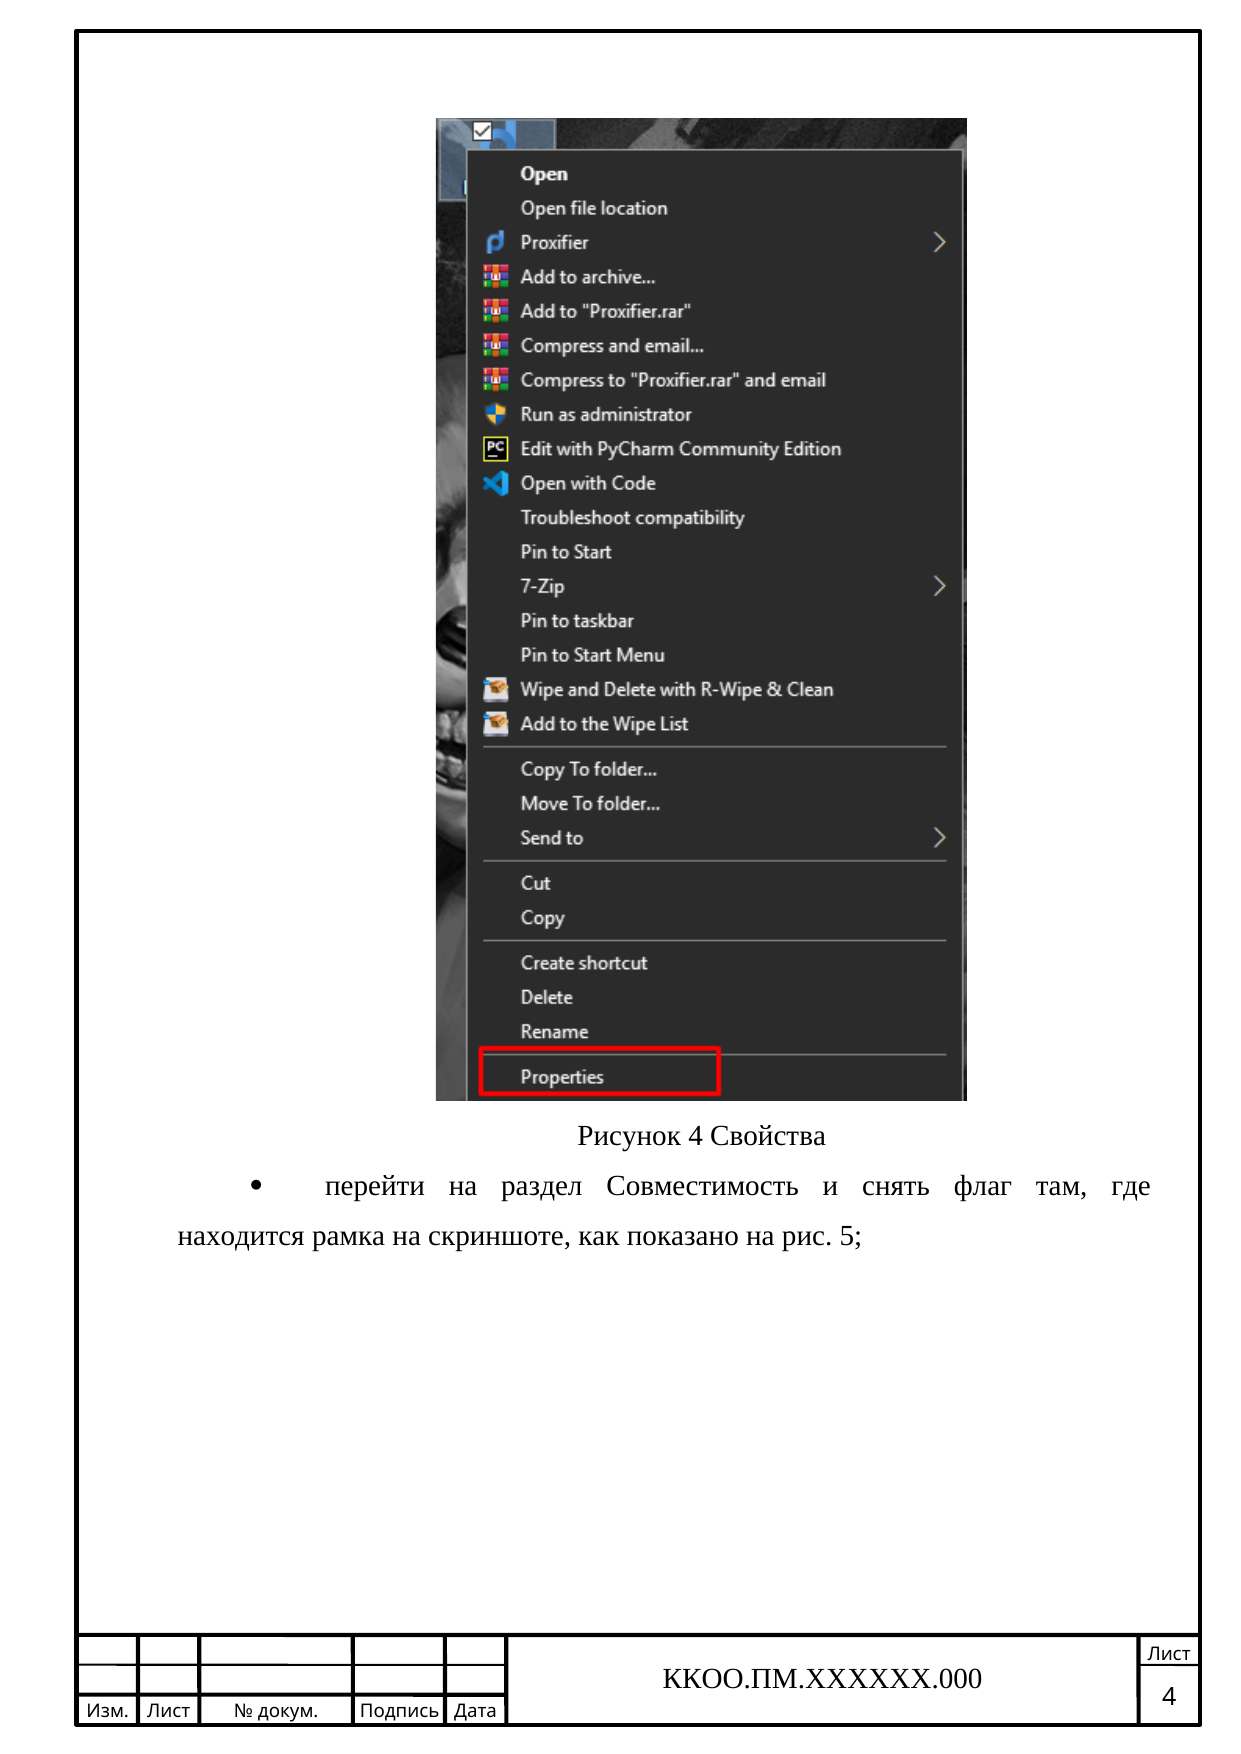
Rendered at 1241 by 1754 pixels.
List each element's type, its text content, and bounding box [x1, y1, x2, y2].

list перейти на раздел Совместимость и снять флаг там, где находится рамка на скриншоте, как показано на рис. 5; [177, 1168, 1152, 1252]
picture [435, 118, 967, 1101]
